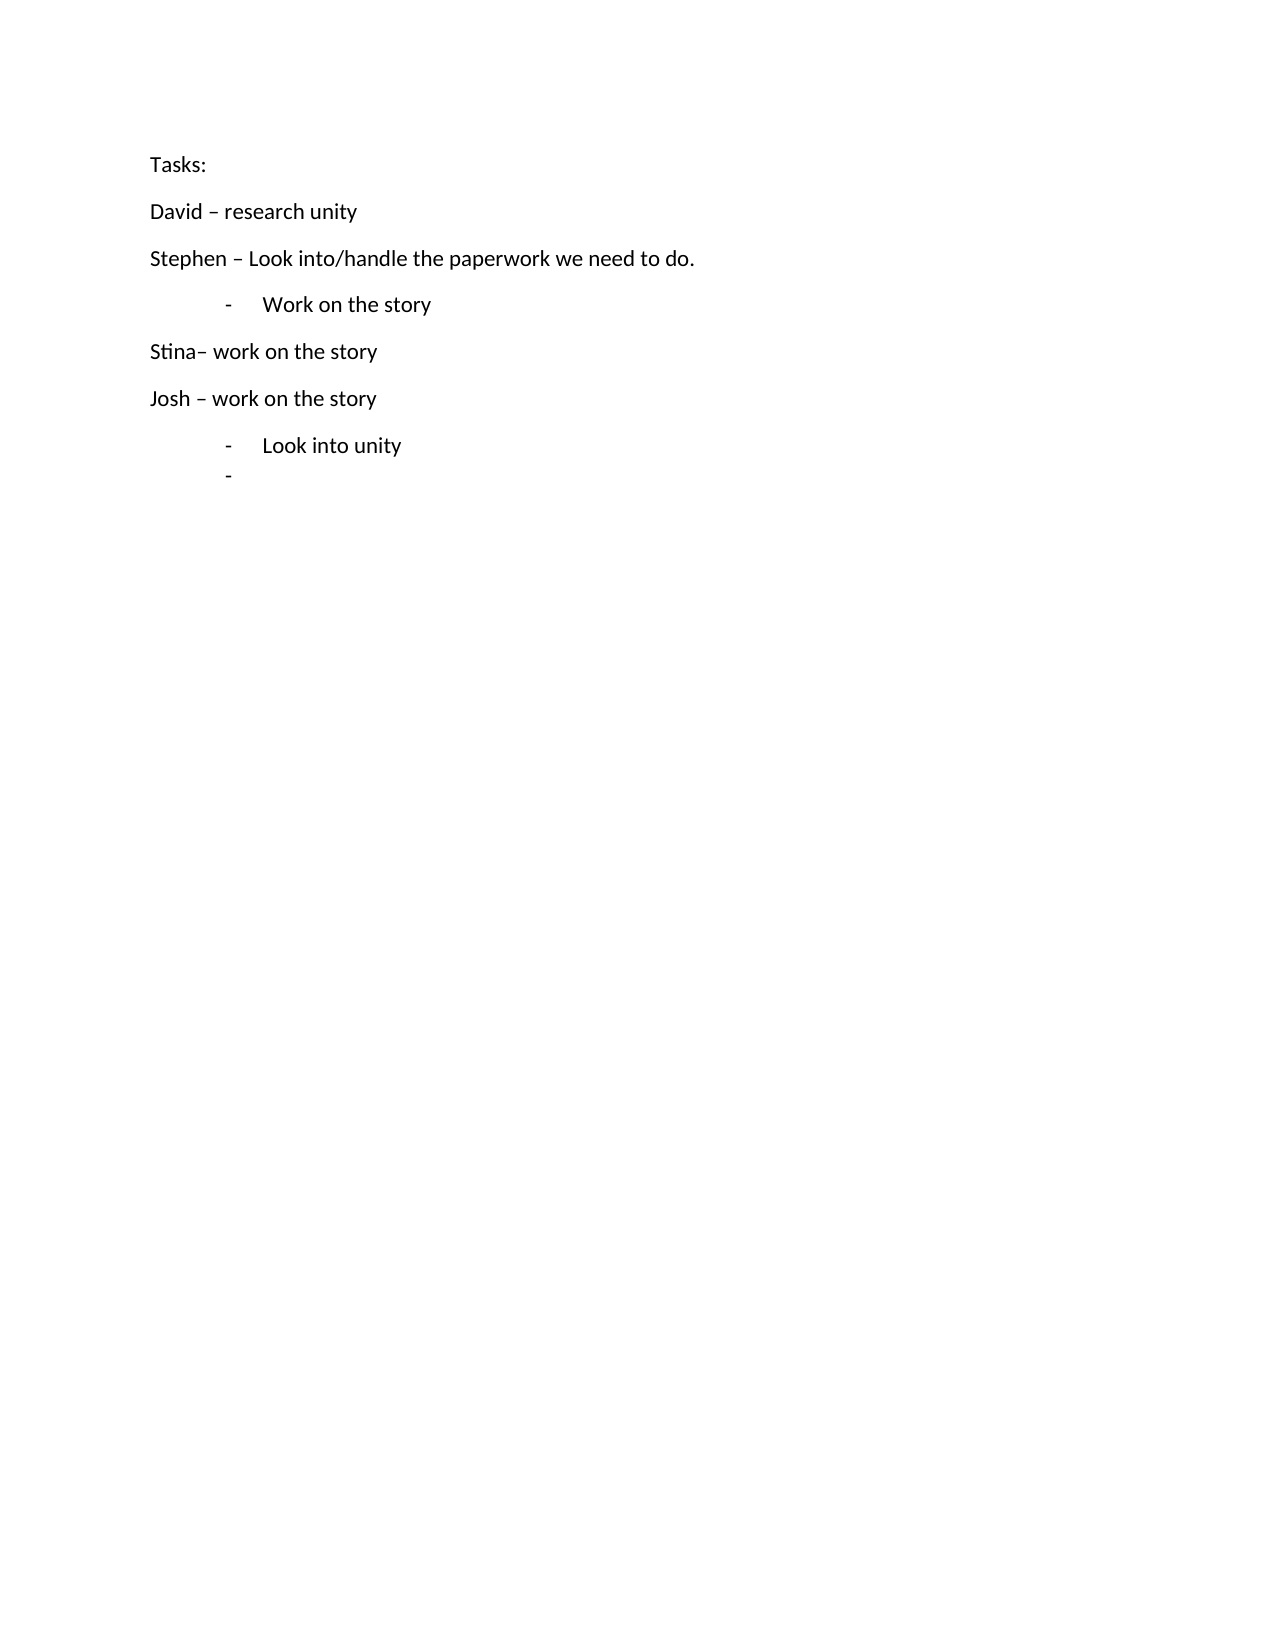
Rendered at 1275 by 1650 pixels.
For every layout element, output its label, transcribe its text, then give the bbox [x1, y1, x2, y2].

text Stephen – Look into/handle the paperwork we need to do. [150, 244, 1125, 272]
text Tasks: [150, 150, 1125, 178]
text Josh – work on the story [150, 384, 1125, 412]
text Stina– work on the story [150, 337, 1125, 366]
list Work on the story [225, 291, 1125, 319]
list Look into unity [225, 431, 1125, 459]
text David – research unity [150, 197, 1125, 225]
